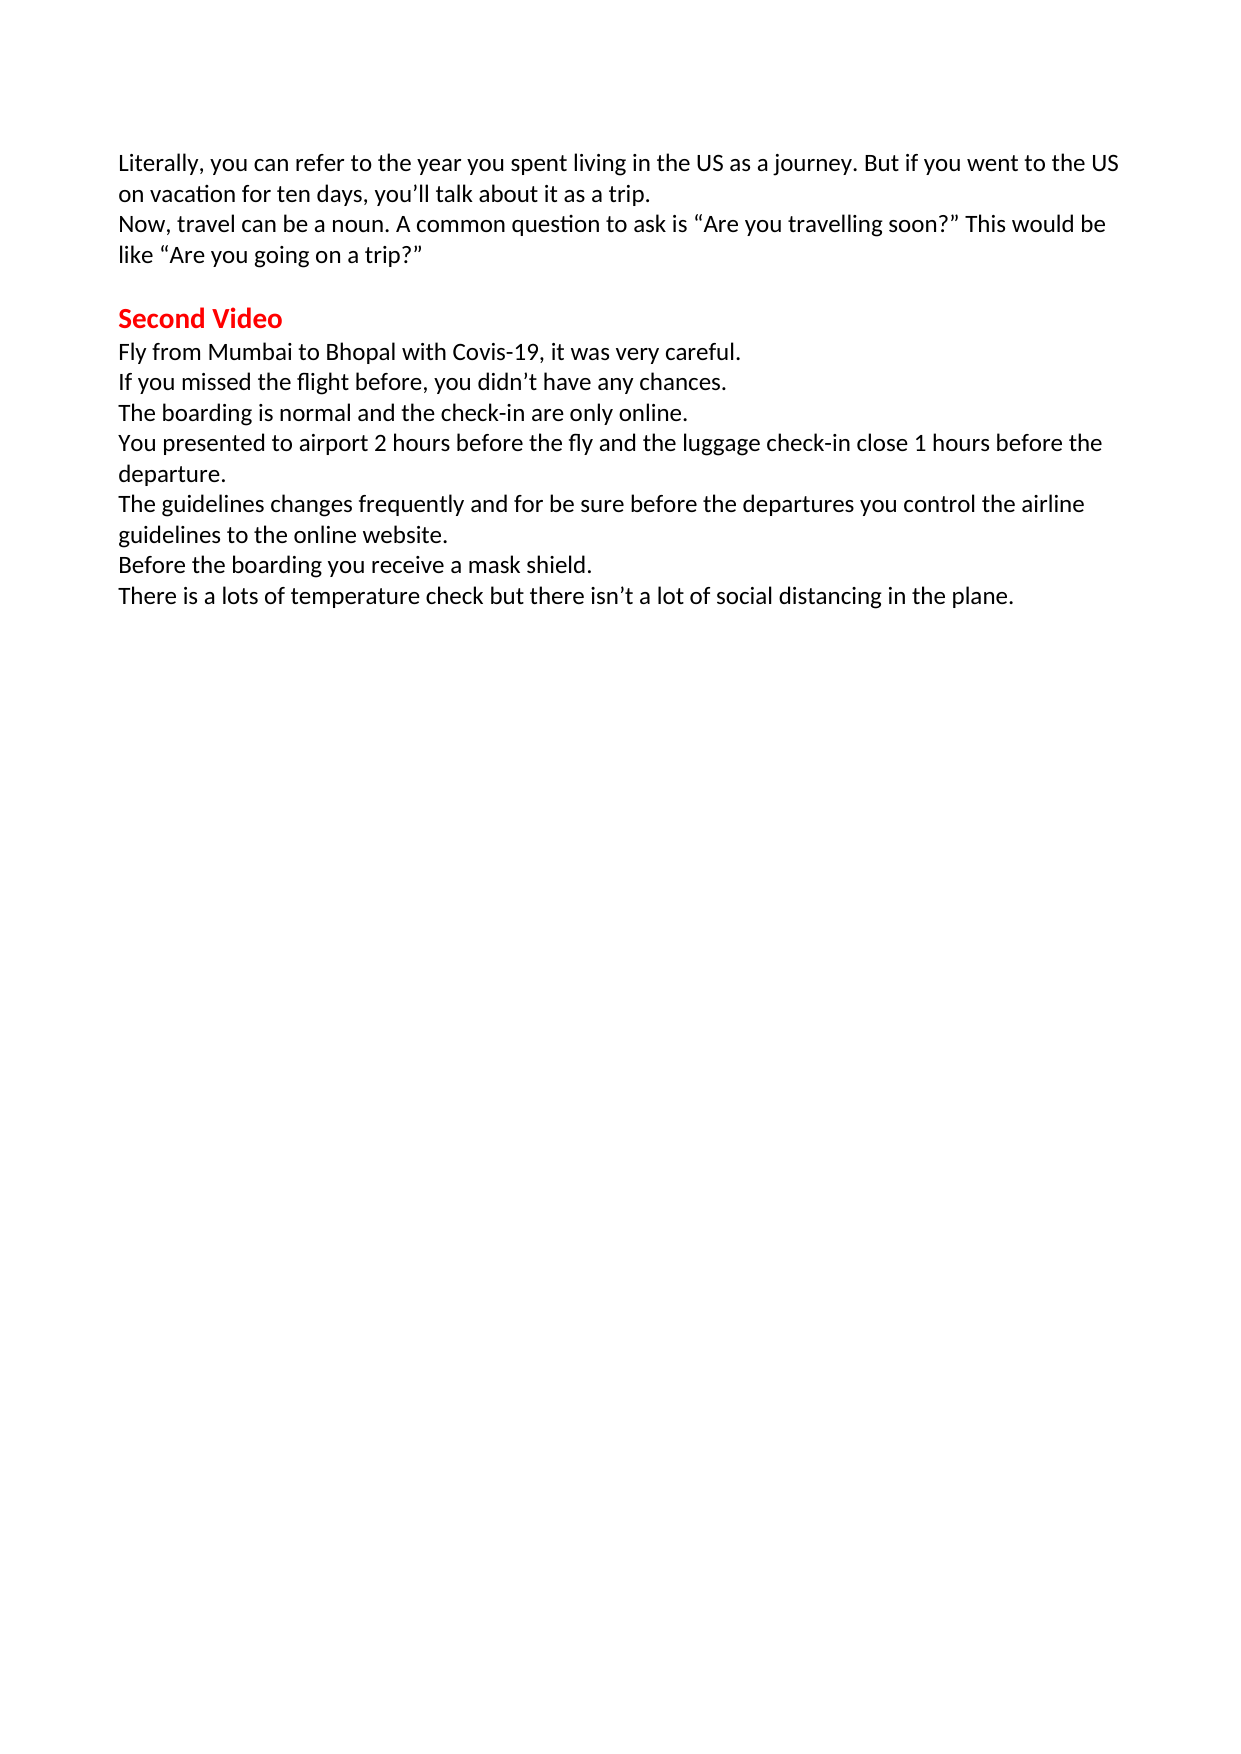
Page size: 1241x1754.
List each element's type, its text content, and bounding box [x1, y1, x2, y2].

text If you missed the flight before, you didn’t have any chances. [118, 366, 1122, 397]
text Before the boarding you receive a mask shield. [118, 549, 1122, 580]
text Now, travel can be a noun. A common question to ask is “Are you travelling soon?” This would be like “Are you going on a trip?” [118, 209, 1122, 270]
text Literally, you can refer to the year you spent living in the US as a journey. But if you went to the US on vacation for ten days, you’ll talk about it as a trip. [118, 148, 1122, 209]
text Fly from Mumbai to Bhopal with Covis-19, it was very careful. [118, 336, 1122, 366]
text There is a lots of temperature check but there isn’t a lot of social distancing in the plane. [118, 580, 1122, 611]
text The guidelines changes frequently and for be sure before the departures you control the airline guidelines to the online website. [118, 488, 1122, 549]
text You presented to airport 2 hours before the fly and the luggage check-in close 1 hours before the departure. [118, 427, 1122, 488]
text Second Video [118, 300, 1122, 336]
text The boarding is normal and the check-in are only online. [118, 397, 1122, 427]
